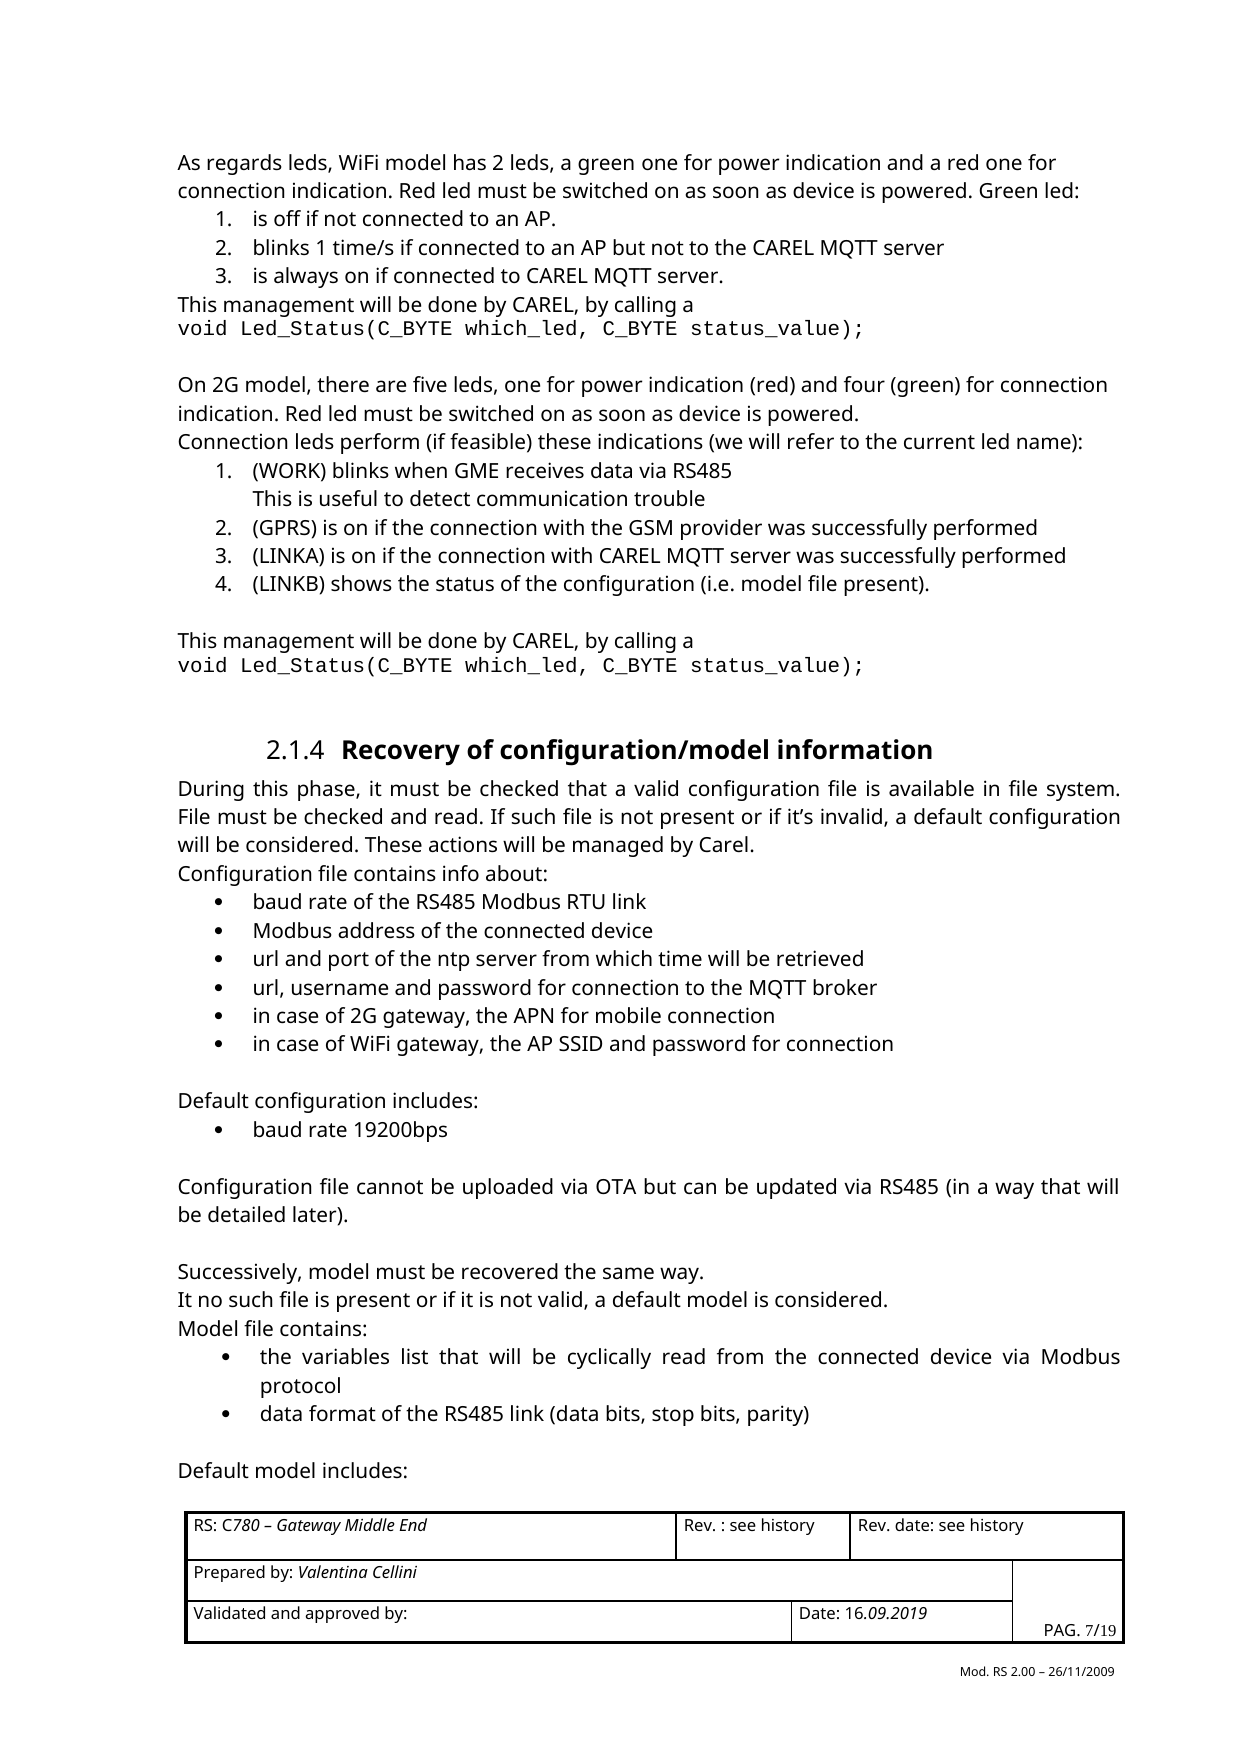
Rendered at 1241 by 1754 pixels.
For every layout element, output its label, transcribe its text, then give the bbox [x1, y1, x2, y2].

list is always on if connected to CAREL MQTT server. [215, 261, 1122, 290]
text Default model includes: [177, 1428, 1122, 1484]
text During this phase, it must be checked that a valid configuration file is available in file system. File must be checked and read. If such file is not present or if it’s invalid, a default configuration will be considered. These actions will be managed by Carel. [177, 774, 1122, 859]
list baud rate 19200bps [215, 1115, 1122, 1143]
text This management will be done by CAREL, by calling a void Led_Status(C_BYTE which_led, C_BYTE status_value); [177, 290, 1122, 370]
text This management will be done by CAREL, by calling a void Led_Status(C_BYTE which_led, C_BYTE status_value); [177, 626, 1122, 678]
text Connection leds perform (if feasible) these indications (we will refer to the current led name): [177, 427, 1122, 456]
text On 2G model, there are five leds, one for power indication (red) and four (green) for connection indication. Red led must be switched on as soon as device is powered. [177, 370, 1122, 427]
text Configuration file contains info about: [177, 859, 1122, 887]
list in case of WiFi gateway, the AP SSID and password for connection [215, 1029, 1122, 1058]
subtitle Recovery of configuration/model information [266, 732, 1122, 767]
list url, username and password for connection to the MQTT broker [215, 973, 1122, 1001]
list data format of the RS485 link (data bits, stop bits, parity) [222, 1399, 1122, 1428]
text As regards leds, WiFi model has 2 leds, a green one for power indication and a red one for connection indication. Red led must be switched on as soon as device is powered. Green led: [177, 148, 1122, 204]
list (GPRS) is on if the connection with the GSM provider was successfully performed [215, 513, 1122, 541]
text Default configuration includes: [177, 1058, 1122, 1115]
list in case of 2G gateway, the APN for mobile connection [215, 1001, 1122, 1029]
list url and port of the ntp server from which time will be retrieved [215, 944, 1122, 973]
text Model file contains: [177, 1314, 1122, 1342]
list (WORK) blinks when GME receives data via RS485 This is useful to detect communication trouble [215, 456, 1122, 513]
list the variables list that will be cyclically read from the connected device via Modbus protocol [222, 1342, 1122, 1399]
text Configuration file cannot be uploaded via OTA but can be updated via RS485 (in a way that will be detailed later). [177, 1172, 1122, 1229]
list (LINKA) is on if the connection with CAREL MQTT server was successfully performed [215, 541, 1122, 569]
list is off if not connected to an AP. [215, 204, 1122, 233]
list baud rate of the RS485 Modbus RTU link [215, 887, 1122, 916]
list blinks 1 time/s if connected to an AP but not to the CAREL MQTT server [215, 233, 1122, 261]
list (LINKB) shows the status of the configuration (i.e. model file present). [215, 569, 1122, 626]
list Modbus address of the connected device [215, 916, 1122, 944]
text Successively, model must be recovered the same way. It no such file is present or if it is not valid, a default model is considered. [177, 1257, 1122, 1314]
